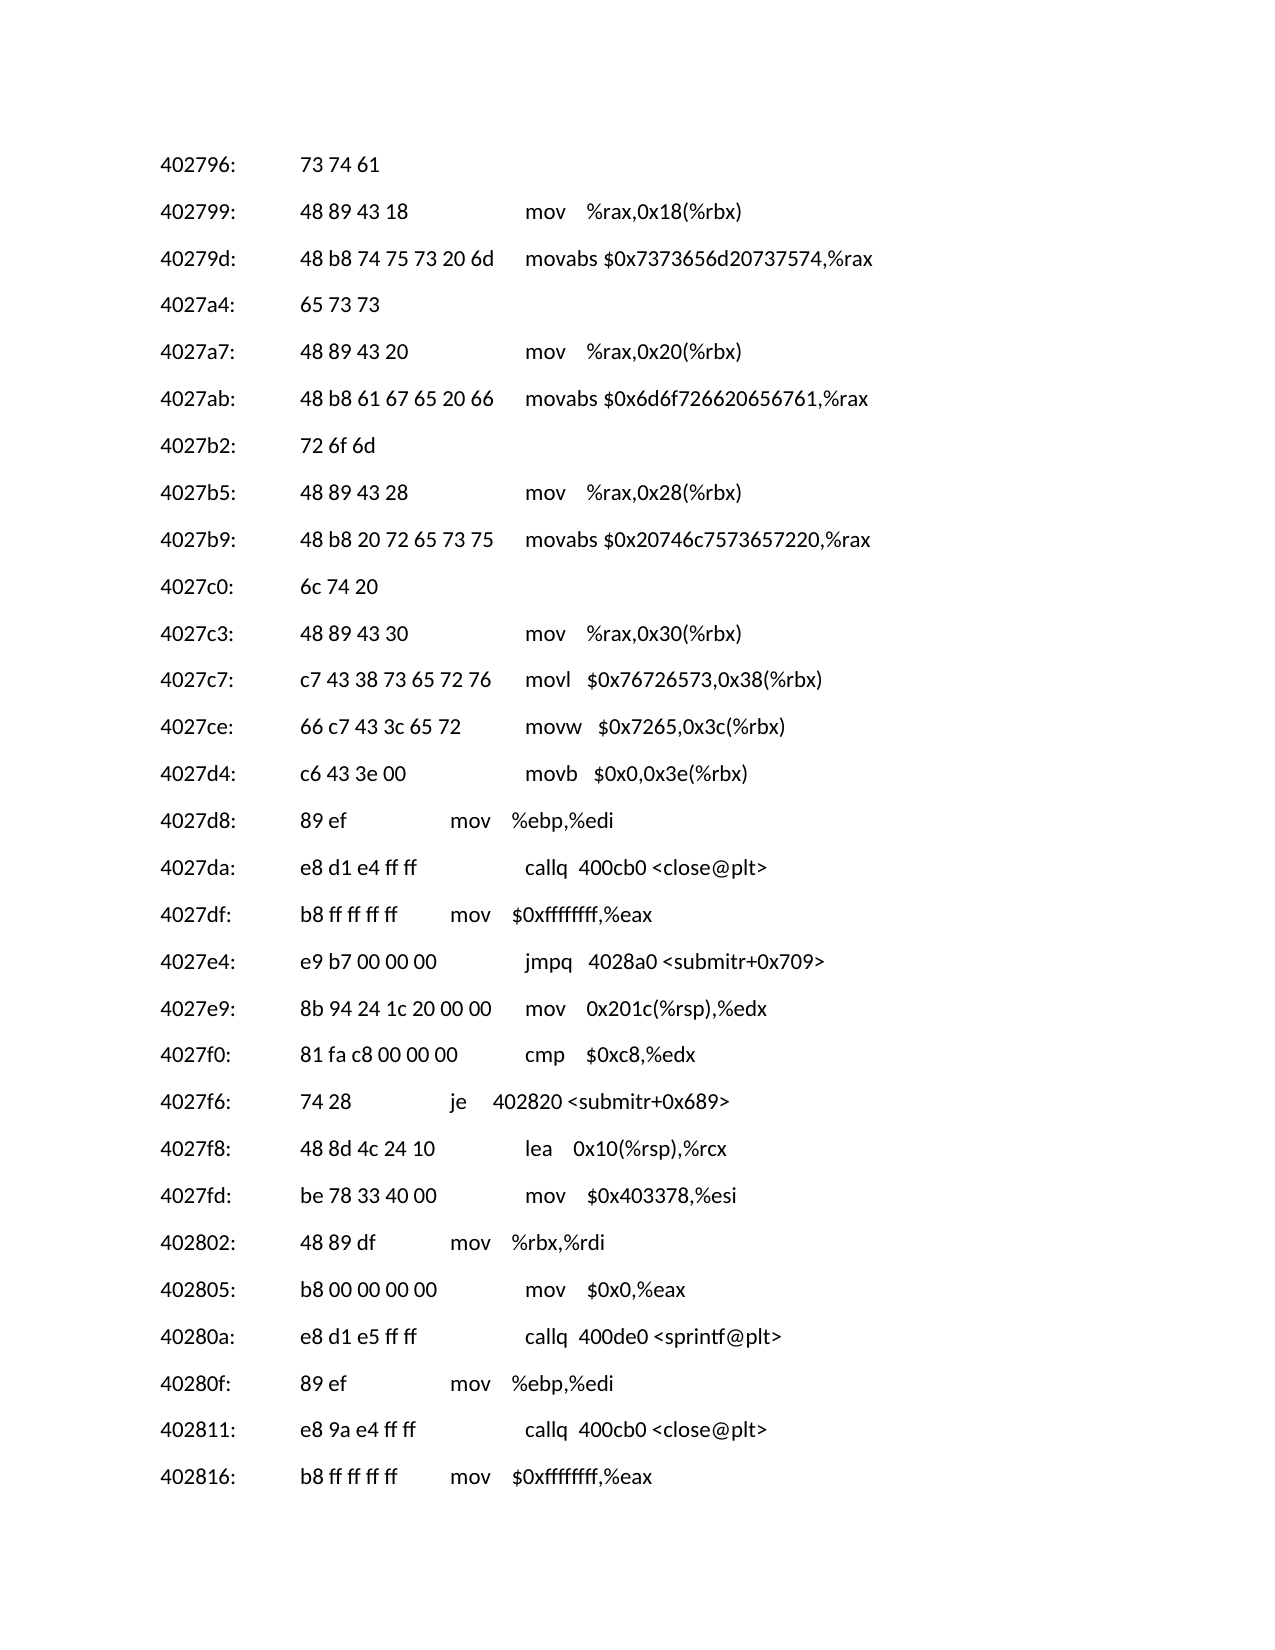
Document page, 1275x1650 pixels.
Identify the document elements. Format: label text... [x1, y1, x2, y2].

text 4027c7: c7 43 38 73 65 72 76 movl $0x76726573,0x38(%rbx) [150, 666, 1125, 694]
text 4027df: b8 ff ff ff ff mov $0xffffffff,%eax [150, 900, 1125, 928]
text 4027a7: 48 89 43 20 mov %rax,0x20(%rbx) [150, 337, 1125, 366]
text 4027c0: 6c 74 20 [150, 572, 1125, 600]
text 4027f8: 48 8d 4c 24 10 lea 0x10(%rsp),%rcx [150, 1134, 1125, 1162]
text 402811: e8 9a e4 ff ff callq 400cb0 <close@plt> [150, 1416, 1125, 1444]
text 4027ce: 66 c7 43 3c 65 72 movw $0x7265,0x3c(%rbx) [150, 712, 1125, 741]
text 402805: b8 00 00 00 00 mov $0x0,%eax [150, 1275, 1125, 1303]
text 40280f: 89 ef mov %ebp,%edi [150, 1369, 1125, 1397]
text 402799: 48 89 43 18 mov %rax,0x18(%rbx) [150, 197, 1125, 225]
text 4027f6: 74 28 je 402820 <submitr+0x689> [150, 1087, 1125, 1116]
text 4027a4: 65 73 73 [150, 291, 1125, 319]
text 4027b9: 48 b8 20 72 65 73 75 movabs $0x20746c7573657220,%rax [150, 525, 1125, 553]
text 4027d8: 89 ef mov %ebp,%edi [150, 806, 1125, 834]
text 4027b5: 48 89 43 28 mov %rax,0x28(%rbx) [150, 478, 1125, 506]
text 40280a: e8 d1 e5 ff ff callq 400de0 <sprintf@plt> [150, 1322, 1125, 1350]
text 4027da: e8 d1 e4 ff ff callq 400cb0 <close@plt> [150, 853, 1125, 881]
text 4027fd: be 78 33 40 00 mov $0x403378,%esi [150, 1181, 1125, 1209]
text 402816: b8 ff ff ff ff mov $0xffffffff,%eax [150, 1462, 1125, 1491]
text 4027e9: 8b 94 24 1c 20 00 00 mov 0x201c(%rsp),%edx [150, 994, 1125, 1022]
text 4027d4: c6 43 3e 00 movb $0x0,0x3e(%rbx) [150, 759, 1125, 787]
text 402796: 73 74 61 [150, 150, 1125, 178]
text 4027f0: 81 fa c8 00 00 00 cmp $0xc8,%edx [150, 1041, 1125, 1069]
text 4027c3: 48 89 43 30 mov %rax,0x30(%rbx) [150, 619, 1125, 647]
text 4027ab: 48 b8 61 67 65 20 66 movabs $0x6d6f726620656761,%rax [150, 384, 1125, 412]
text 4027b2: 72 6f 6d [150, 431, 1125, 459]
text 402802: 48 89 df mov %rbx,%rdi [150, 1228, 1125, 1256]
text 40279d: 48 b8 74 75 73 20 6d movabs $0x7373656d20737574,%rax [150, 244, 1125, 272]
text 4027e4: e9 b7 00 00 00 jmpq 4028a0 <submitr+0x709> [150, 947, 1125, 975]
